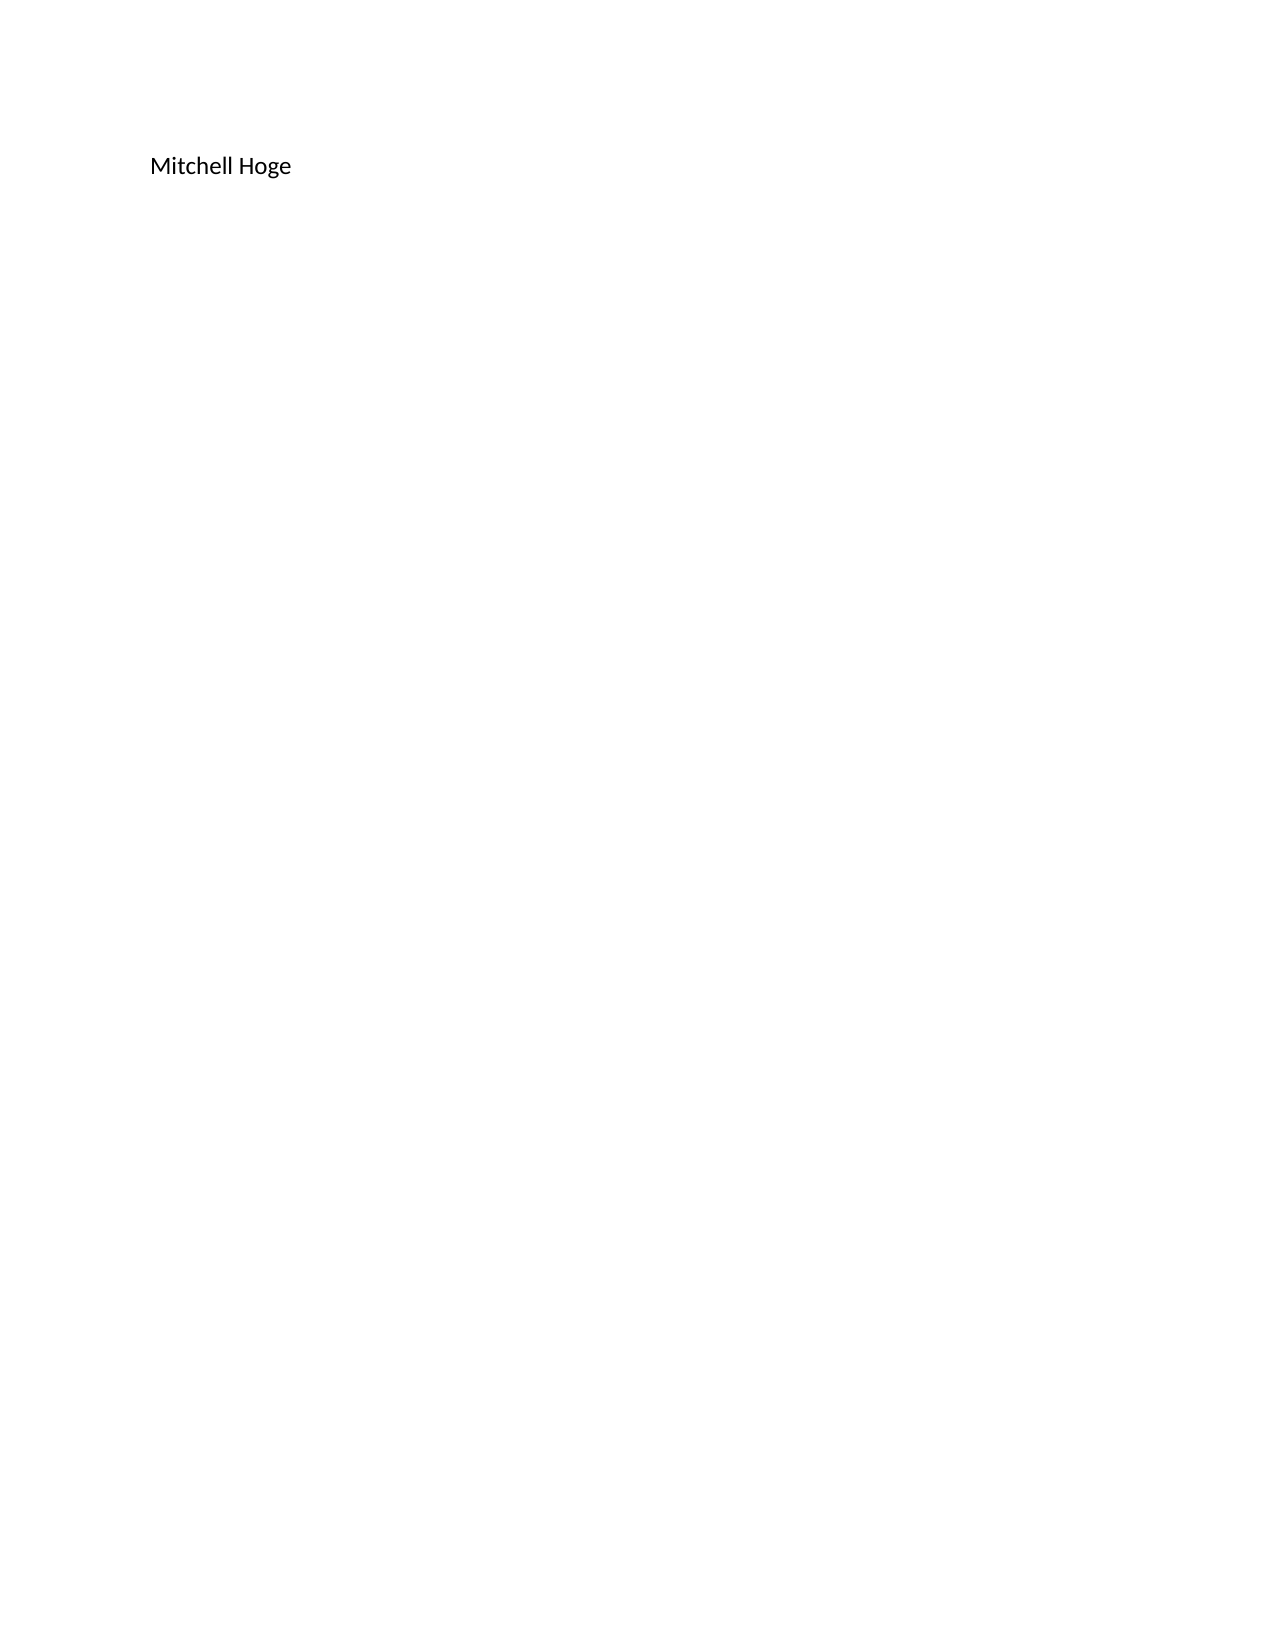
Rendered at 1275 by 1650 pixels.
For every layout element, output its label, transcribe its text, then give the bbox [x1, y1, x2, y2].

text Mitchell Hoge [150, 150, 1125, 181]
